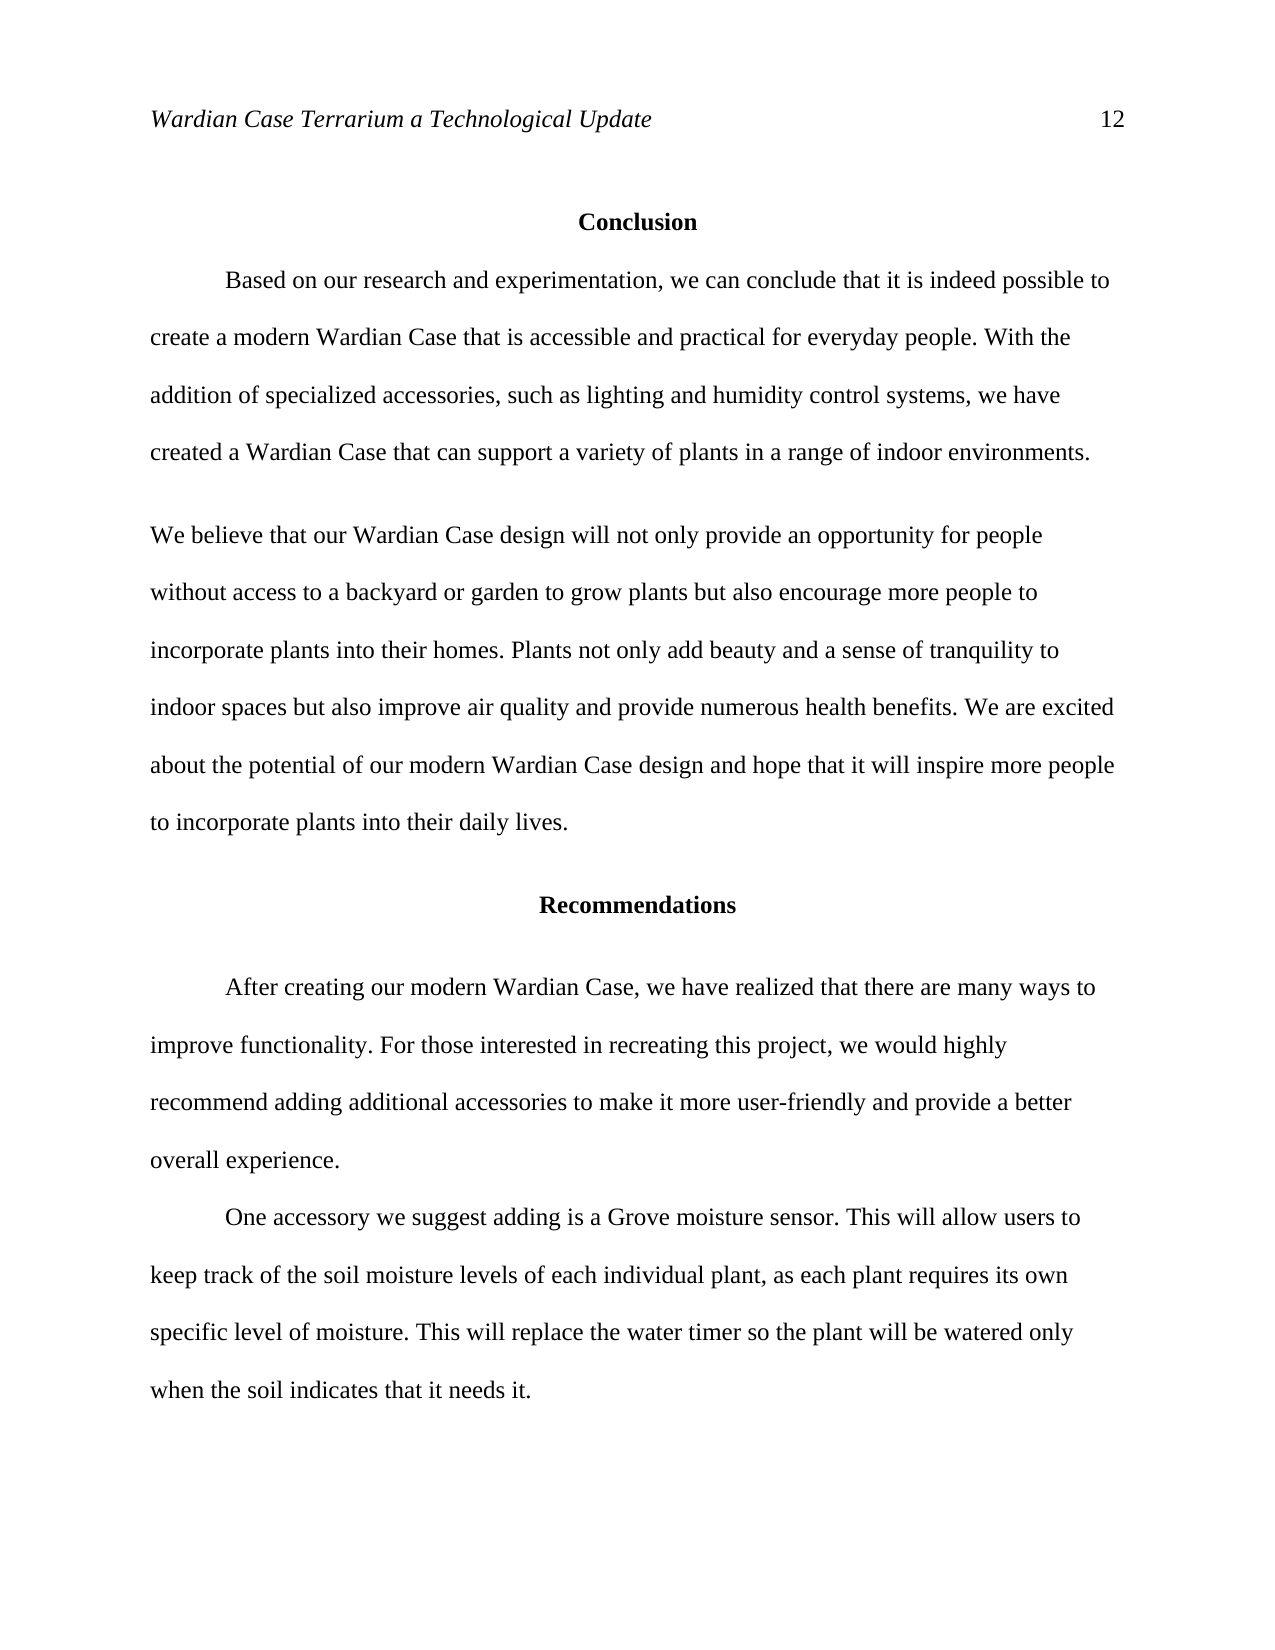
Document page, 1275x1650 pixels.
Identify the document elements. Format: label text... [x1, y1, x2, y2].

text We believe that our Wardian Case design will not only provide an opportunity for people without access to a backyard or garden to grow plants but also encourage more people to incorporate plants into their homes. Plants not only add beauty and a sense of tranquility to indoor spaces but also improve air quality and provide numerous health benefits. We are excited about the potential of our modern Wardian Case design and hope that it will inspire more people to incorporate plants into their daily lives. [150, 520, 1125, 836]
text After creating our modern Wardian Case, we have realized that there are many ways to improve functionality. For those interested in recreating this project, we would highly recommend adding additional accessories to make it more user-friendly and provide a better overall experience. [150, 972, 1125, 1174]
subtitle Conclusion [150, 207, 1125, 236]
text One accessory we suggest adding is a Grove moisture sensor. This will allow users to keep track of the soil moisture levels of each individual plant, as each plant requires its own specific level of moisture. This will replace the water timer so the plant will be watered only when the soil indicates that it needs it. [150, 1202, 1125, 1404]
subtitle Recommendations [150, 890, 1125, 919]
text Based on our research and experimentation, we can conclude that it is indeed possible to create a modern Wardian Case that is accessible and practical for everyday people. With the addition of specialized accessories, such as lighting and humidity control systems, we have created a Wardian Case that can support a variety of plants in a range of indoor environments. [150, 265, 1125, 466]
